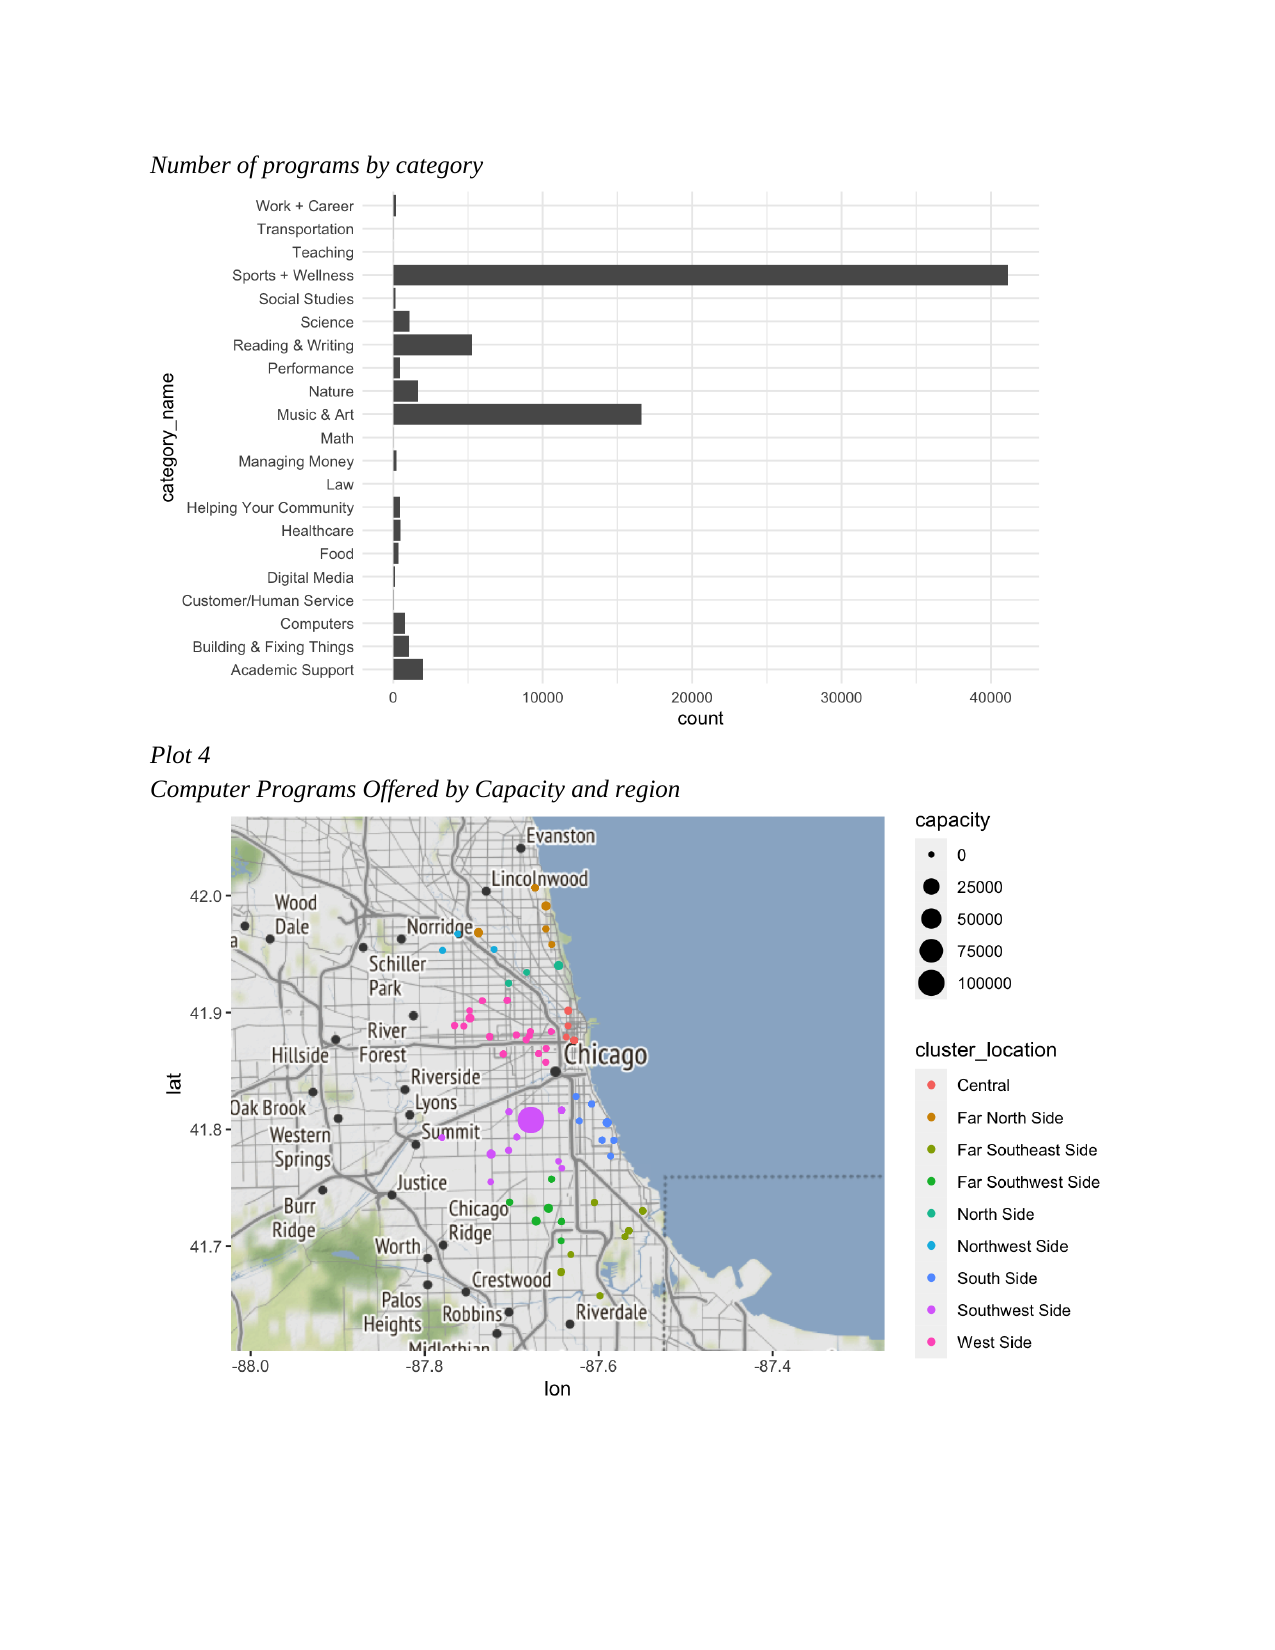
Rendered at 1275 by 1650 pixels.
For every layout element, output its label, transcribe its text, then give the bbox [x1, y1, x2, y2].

text Plot 4 [150, 741, 1125, 769]
picture [150, 183, 1048, 737]
picture [150, 806, 1125, 1409]
text Computer Programs Offered by Capacity and region [150, 774, 1125, 802]
text Number of programs by category [150, 150, 1125, 179]
